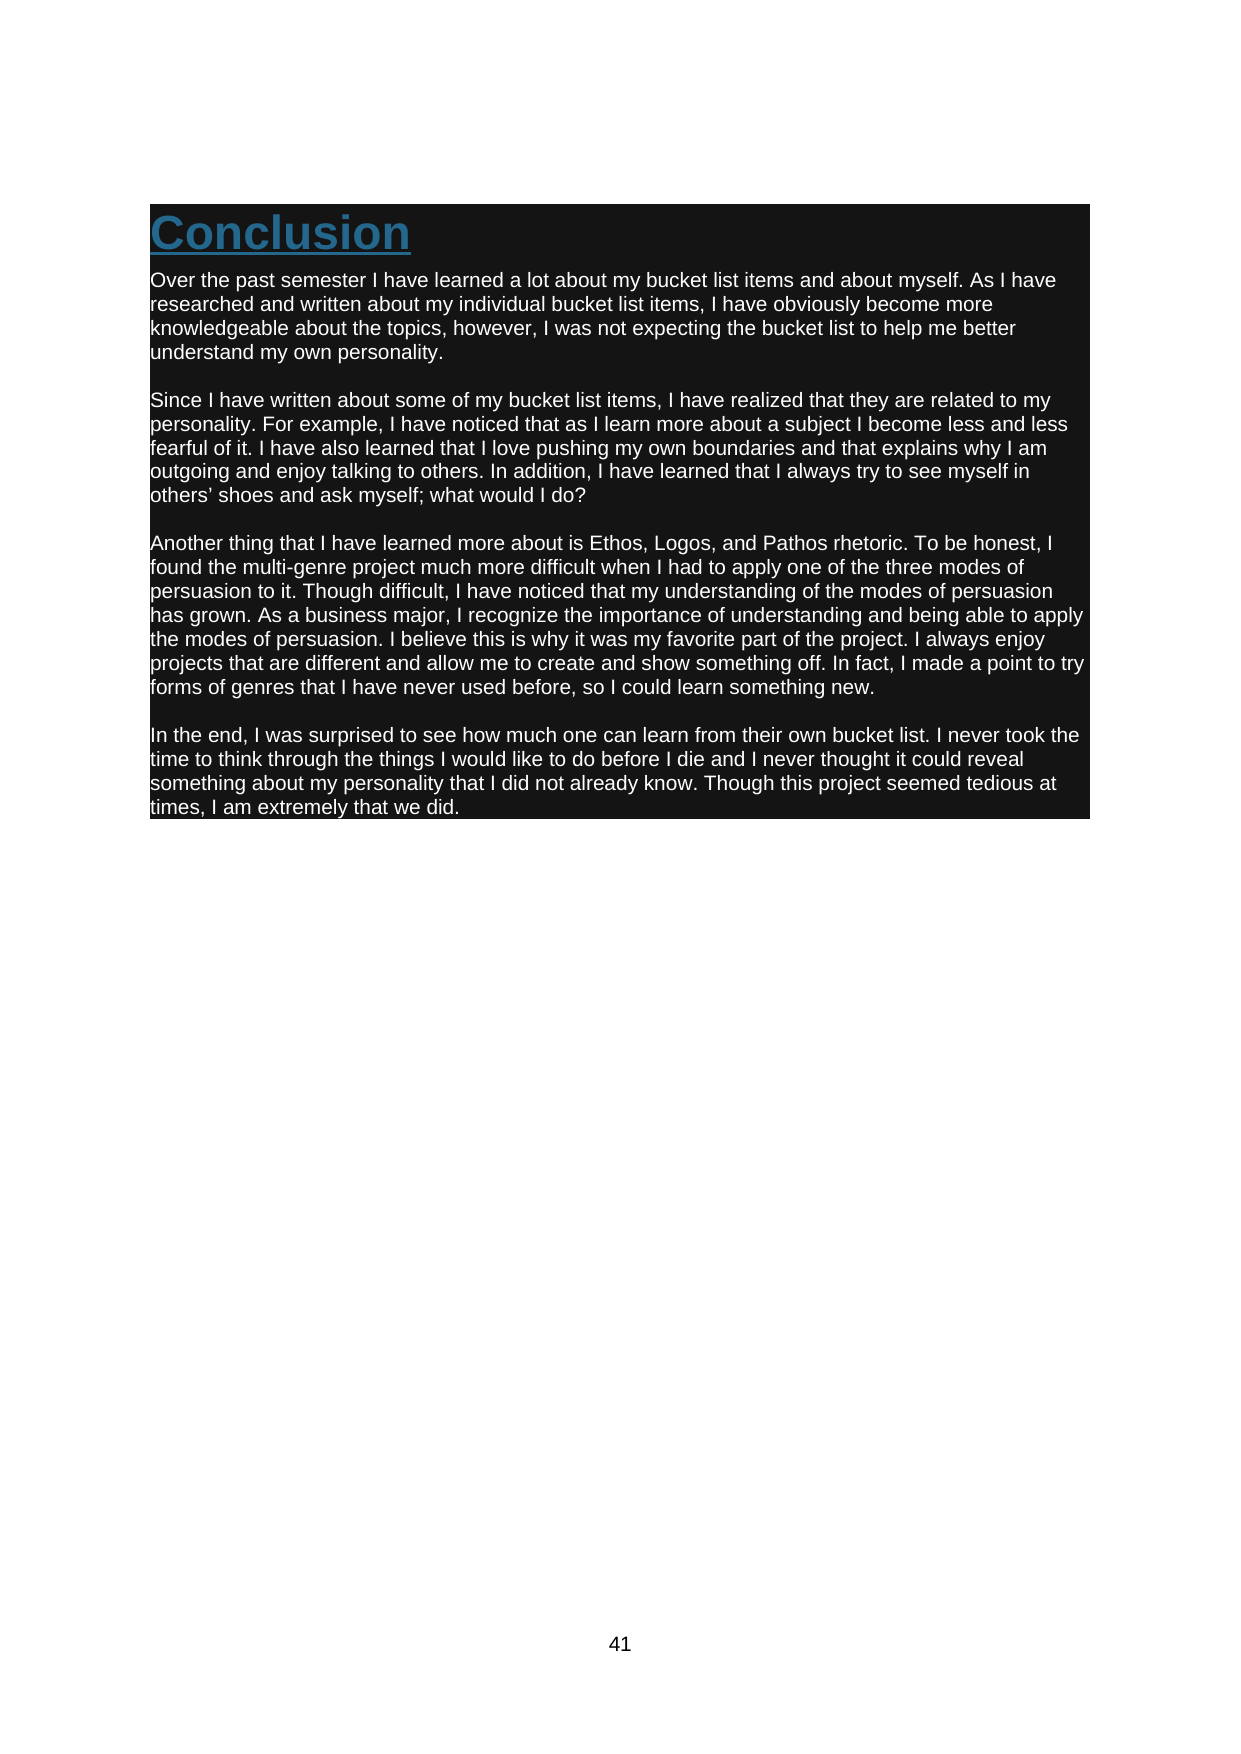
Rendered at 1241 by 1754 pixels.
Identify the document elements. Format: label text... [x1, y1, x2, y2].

text Over the past semester I have learned a lot about my bucket list items and about myself. As I have researched and written about my individual bucket list items, I have obviously become more knowledgeable about the topics, however, I was not expecting the bucket list to help me better understand my own personality. Since I have written about some of my bucket list items, I have realized that they are related to my personality. For example, I have noticed that as I learn more about a subject I become less and less fearful of it. I have also learned that I love pushing my own boundaries and that explains why I am outgoing and enjoy talking to others. In addition, I have learned that I always try to see myself in others’ shoes and ask myself; what would I do? Another thing that I have learned more about is Ethos, Logos, and Pathos rhetoric. To be honest, I found the multi-genre project much more difficult when I had to apply one of the three modes of persuasion to it. Though difficult, I have noticed that my understanding of the modes of persuasion has grown. As a business major, I recognize the importance of understanding and being able to apply the modes of persuasion. I believe this is why it was my favorite part of the project. I always enjoy projects that are different and allow me to create and show something off. In fact, I made a point to try forms of genres that I have never used before, so I could learn something new. In the end, I was surprised to see how much one can learn from their own bucket list. I never took the time to think through the things I would like to do before I die and I never thought it could reveal something about my personality that I did not already know. Though this project seemed tedious at times, I am extremely that we did. [150, 268, 1090, 819]
subtitle Conclusion [150, 204, 1090, 259]
